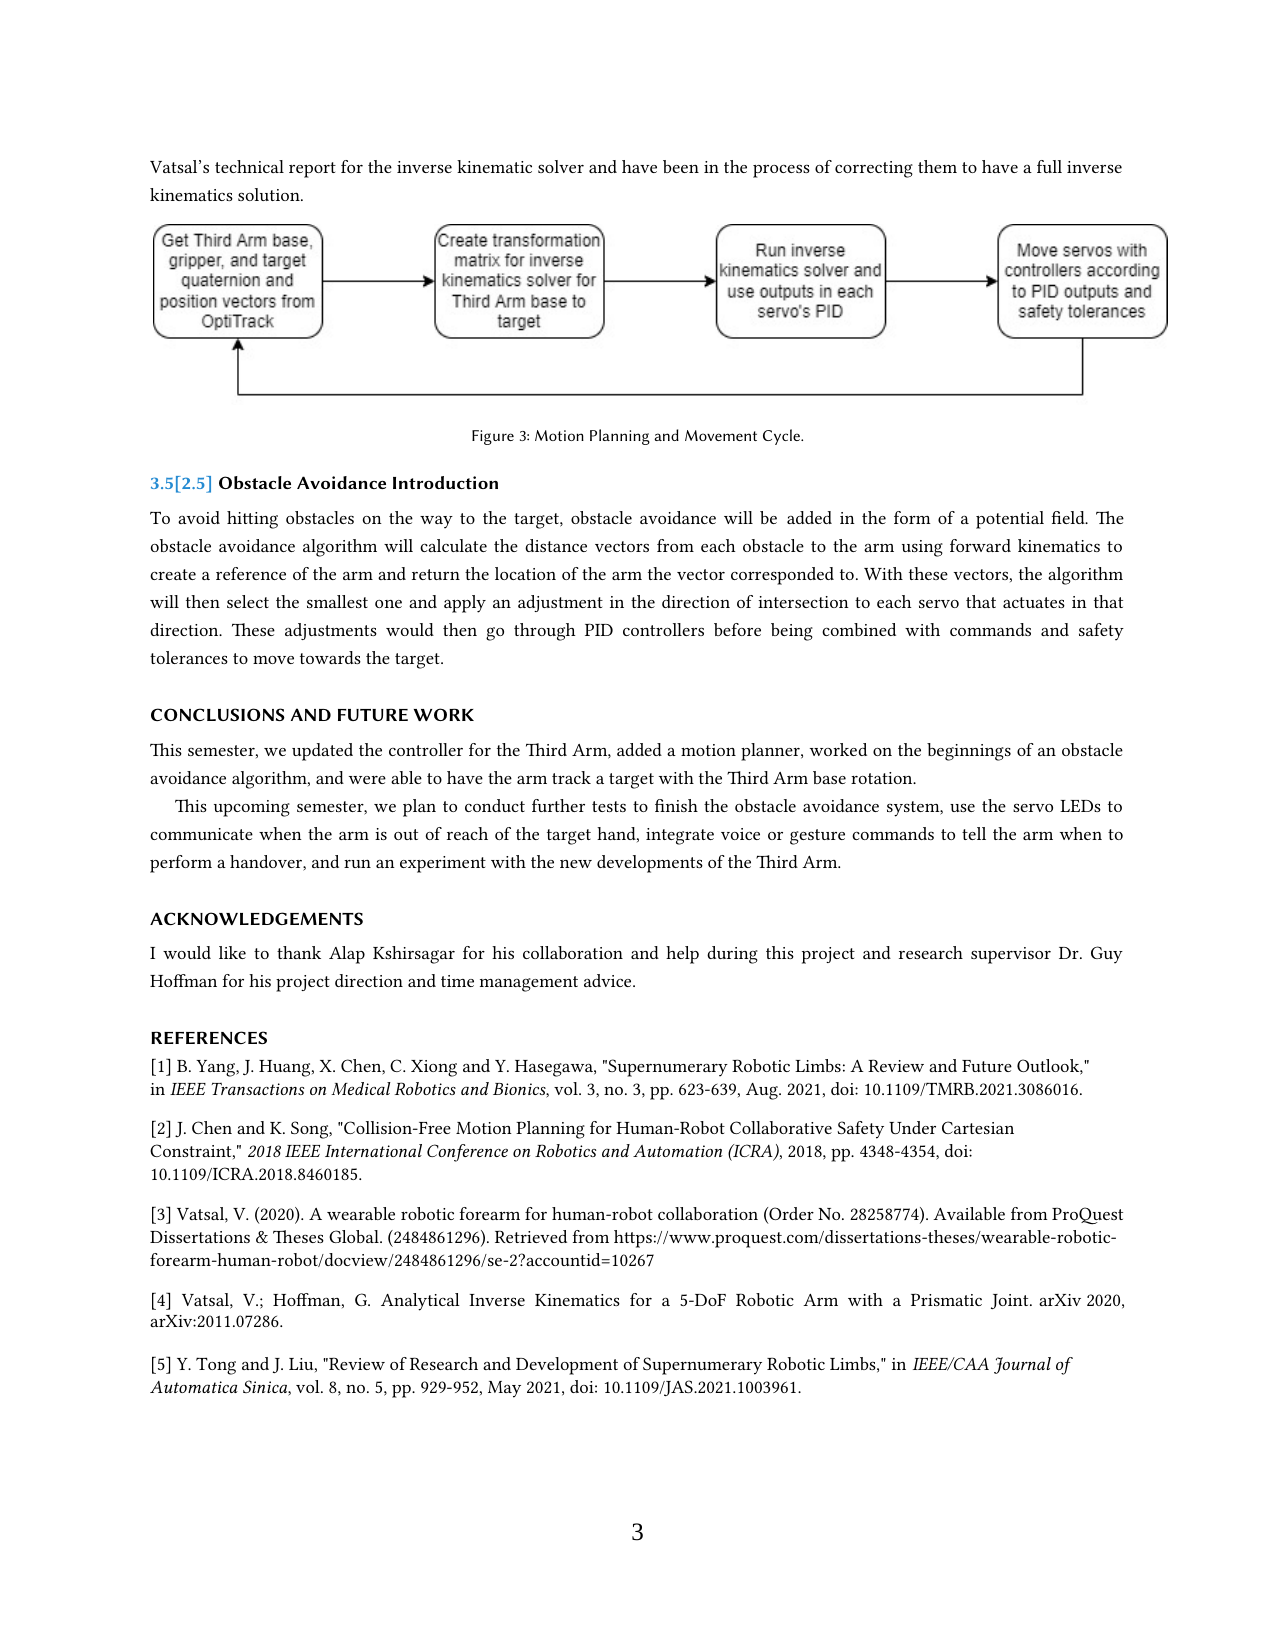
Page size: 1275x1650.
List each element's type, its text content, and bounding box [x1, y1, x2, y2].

list References [150, 1026, 1125, 1049]
list Conclusions and future work [150, 703, 1125, 726]
text [5] Y. Tong and J. Liu, "Review of Research and Development of Supernumerary Robotic Limbs," in IEEE/CAA Journal of Automatica Sinica, vol. 8, no. 5, pp. 929-952, May 2021, doi: 10.1109/JAS.2021.1003961. [150, 1353, 1125, 1398]
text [150, 150, 1125, 206]
text To avoid hitting obstacles on the way to the target, obstacle avoidance will be added in the form of a potential field. The obstacle avoidance algorithm will calculate the distance vectors from each obstacle to the arm using forward kinematics to create a reference of the arm and return the location of the arm the vector corresponded to. With these vectors, the algorithm will then select the smallest one and apply an adjustment in the direction of intersection to each servo that actuates in that direction. These adjustments would then go through PID controllers before being combined with commands and safety tolerances to move towards the target. [150, 501, 1125, 669]
text Obstacle Avoidance Introduction [150, 471, 1125, 494]
text [1] B. Yang, J. Huang, X. Chen, C. Xiong and Y. Hasegawa, "Supernumerary Robotic Limbs: A Review and Future Outlook," in IEEE Transactions on Medical Robotics and Bionics, vol. 3, no. 3, pp. 623-639, Aug. 2021, doi: 10.1109/TMRB.2021.3086016. [150, 1055, 1125, 1100]
text [3] Vatsal, V. (2020). A wearable robotic forearm for human-robot collaboration (Order No. 28258774). Available from ProQuest Dissertations & Theses Global. (2484861296). Retrieved from https://www.proquest.com/dissertations-theses/wearable-robotic-forearm-human-robot/docview/2484861296/se-2?accountid=10267 [150, 1204, 1125, 1271]
text I would like to thank Alap Kshirsagar for his collaboration and help during this project and research supervisor Dr. Guy Hoffman for his project direction and time management advice. [150, 936, 1125, 992]
text Figure 3: Motion Planning and Movement Cycle. [150, 425, 1125, 446]
text This semester, we updated the controller for the Third Arm, added a motion planner, worked on the beginnings of an obstacle avoidance algorithm, and were able to have the arm track a target with the Third Arm base rotation. [150, 732, 1125, 789]
text [4] Vatsal, V.; Hoffman, G. Analytical Inverse Kinematics for a 5-DoF Robotic Arm with a Prismatic Joint. arXiv 2020, arXiv:2011.07286. [150, 1289, 1125, 1332]
list Acknowledgements [150, 906, 1125, 930]
text [2] J. Chen and K. Song, "Collision-Free Motion Planning for Human-Robot Collaborative Safety Under Cartesian Constraint," 2018 IEEE International Conference on Robotics and Automation (ICRA), 2018, pp. 4348-4354, doi: 10.1109/ICRA.2018.8460185. [150, 1118, 1125, 1185]
picture [153, 224, 1168, 405]
text This upcoming semester, we plan to conduct further tests to finish the obstacle avoidance system, use the servo LEDs to communicate when the arm is out of reach of the target hand, integrate voice or gesture commands to tell the arm when to perform a handover, and run an experiment with the new developments of the Third Arm. [150, 789, 1125, 873]
